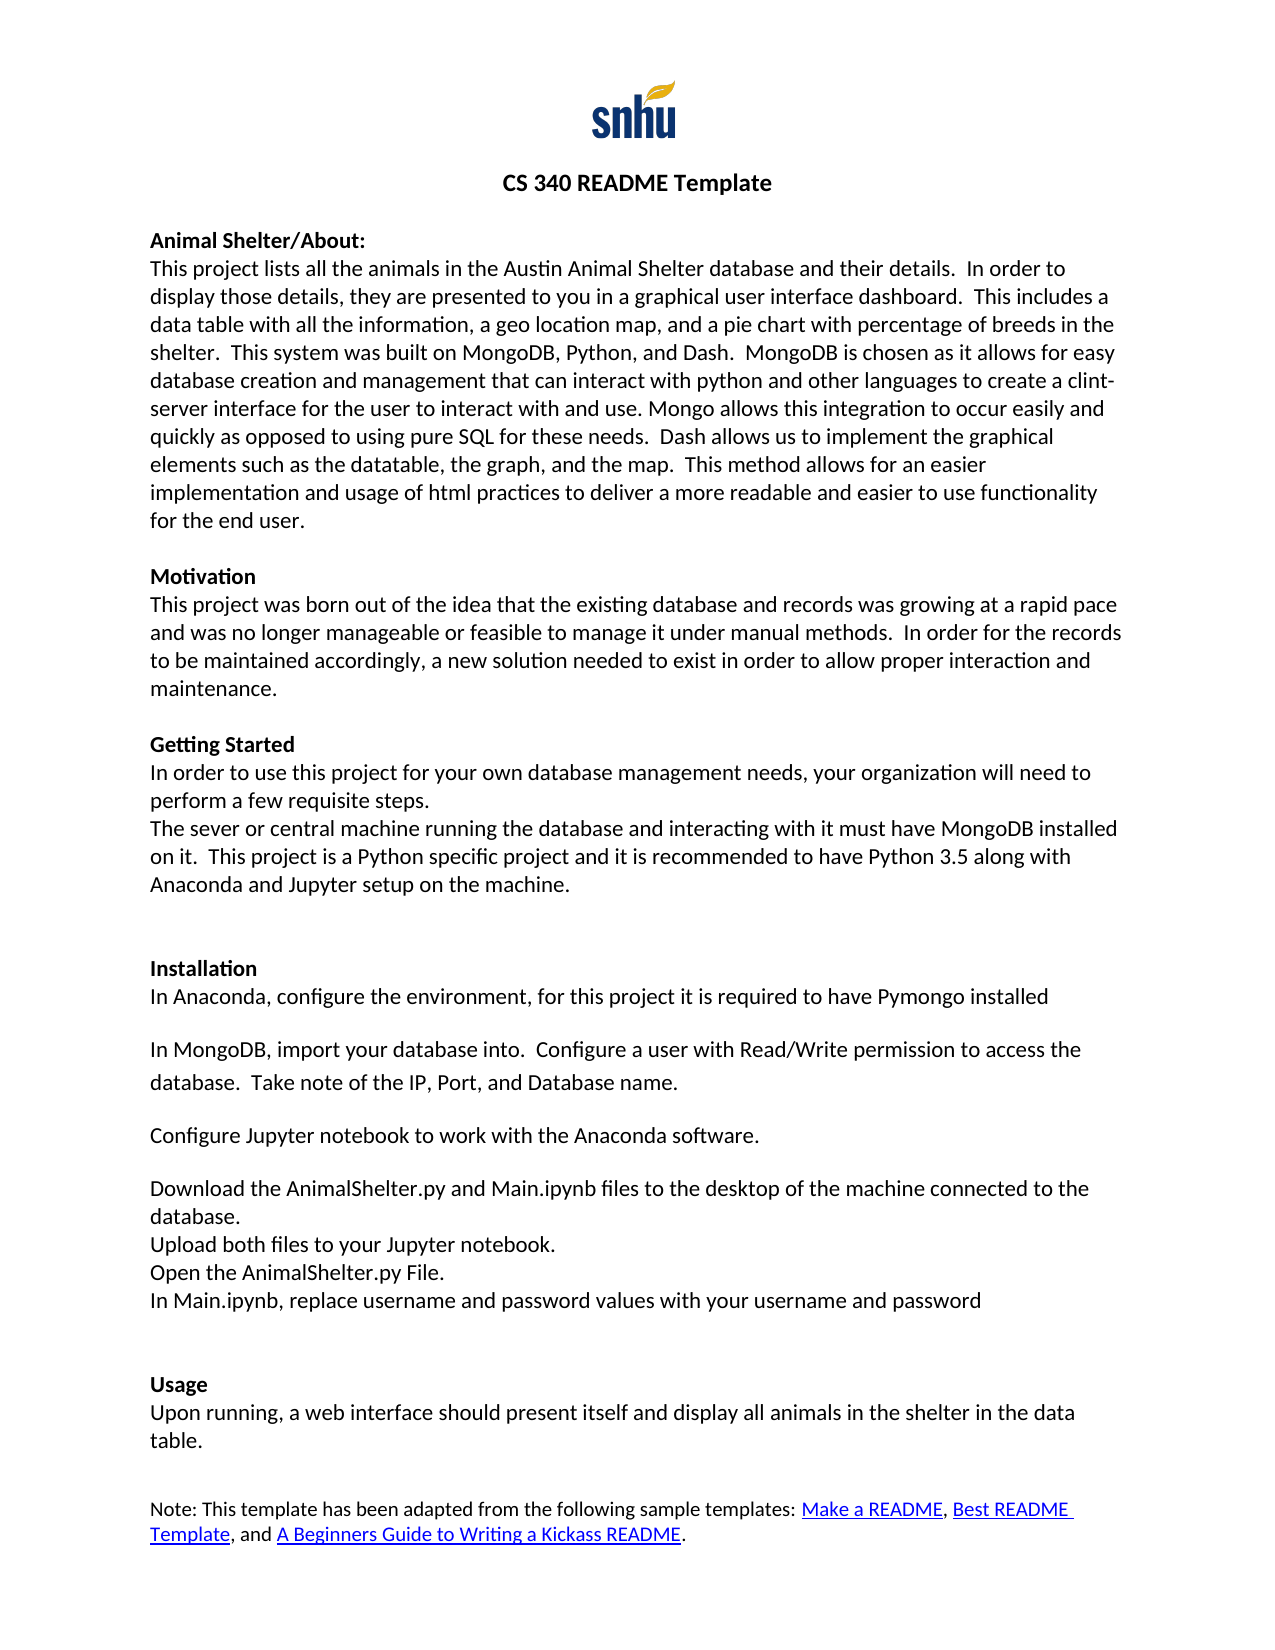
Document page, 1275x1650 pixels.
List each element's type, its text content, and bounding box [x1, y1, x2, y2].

subtitle Motivation [150, 562, 1125, 590]
text In Anaconda, configure the environment, for this project it is required to have Pymongo installed [150, 982, 1125, 1011]
text Download the AnimalShelter.py and Main.ipynb files to the desktop of the machine connected to the database. [150, 1174, 1125, 1230]
subtitle CS 340 README Template [150, 167, 1125, 198]
subtitle Getting Started [150, 730, 1125, 758]
text In MongoDB, import your database into. Configure a user with Read/Write permission to access the database. Take note of the IP, Port, and Database name. [150, 1036, 1125, 1096]
text This project lists all the animals in the Austin Animal Shelter database and their details. In order to display those details, they are presented to you in a graphical user interface dashboard. This includes a data table with all the information, a geo location map, and a pie chart with percentage of breeds in the shelter. This system was built on MongoDB, Python, and Dash. MongoDB is chosen as it allows for easy database creation and management that can interact with python and other languages to create a clint-server interface for the user to interact with and use. Mongo allows this integration to occur easily and quickly as opposed to using pure SQL for these needs. Dash allows us to implement the graphical elements such as the datatable, the graph, and the map. This method allows for an easier implementation and usage of html practices to deliver a more readable and easier to use functionality for the end user. [150, 254, 1125, 534]
text This project was born out of the idea that the existing database and records was growing at a rapid pace and was no longer manageable or feasible to manage it under manual methods. In order for the records to be maintained accordingly, a new solution needed to exist in order to allow proper interaction and maintenance. [150, 590, 1125, 702]
text Open the AnimalShelter.py File. [150, 1258, 1125, 1286]
text Upon running, a web interface should present itself and display all animals in the shelter in the data table. [150, 1398, 1125, 1454]
text In Main.ipynb, replace username and password values with your username and password [150, 1286, 1125, 1314]
picture [573, 75, 702, 147]
subtitle Usage [150, 1370, 1125, 1398]
subtitle Installation [150, 954, 1125, 982]
text The sever or central machine running the database and interacting with it must have MongoDB installed on it. This project is a Python specific project and it is recommended to have Python 3.5 along with Anaconda and Jupyter setup on the machine. [150, 814, 1125, 898]
subtitle Animal Shelter/About: [150, 226, 1125, 254]
text In order to use this project for your own database management needs, your organization will need to perform a few requisite steps. [150, 758, 1125, 814]
text Upload both files to your Jupyter notebook. [150, 1230, 1125, 1258]
text Configure Jupyter notebook to work with the Anaconda software. [150, 1121, 1125, 1149]
